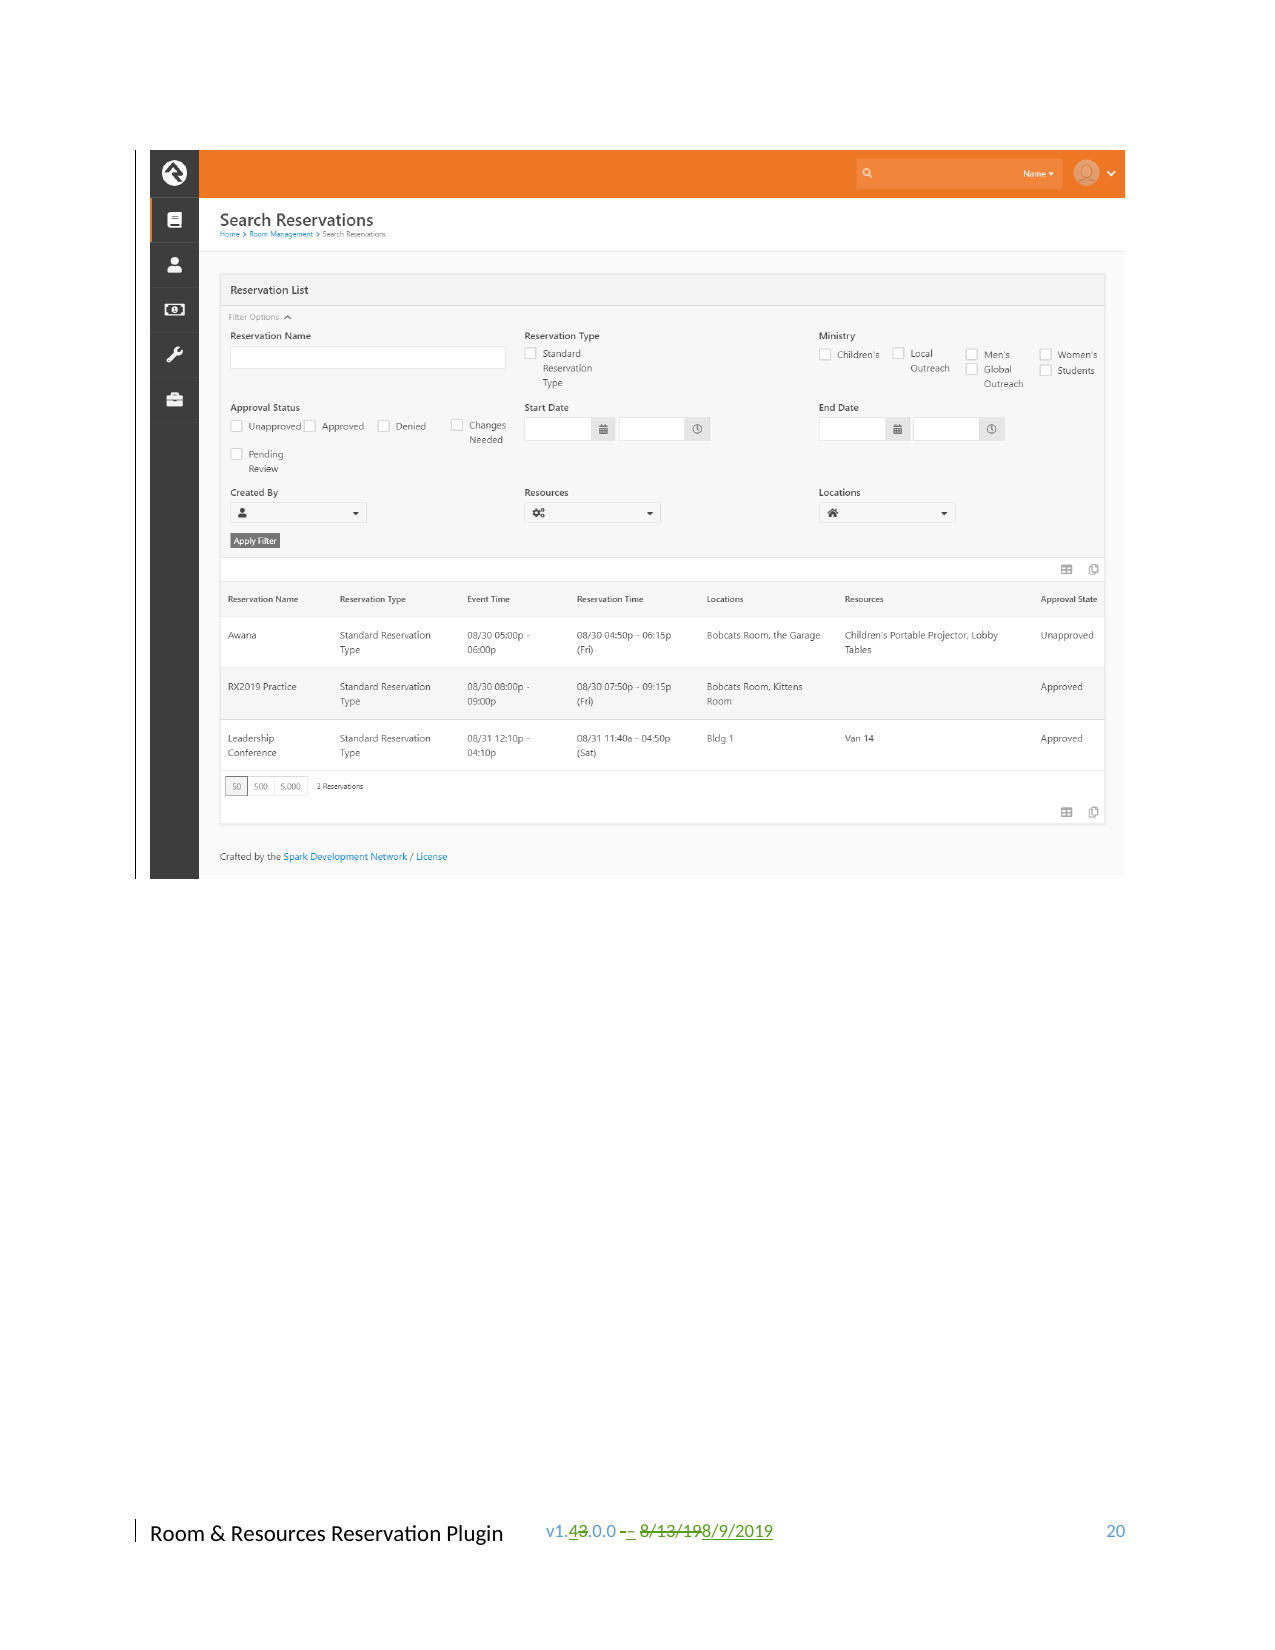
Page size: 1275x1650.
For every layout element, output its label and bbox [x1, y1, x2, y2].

picture [150, 150, 1125, 879]
